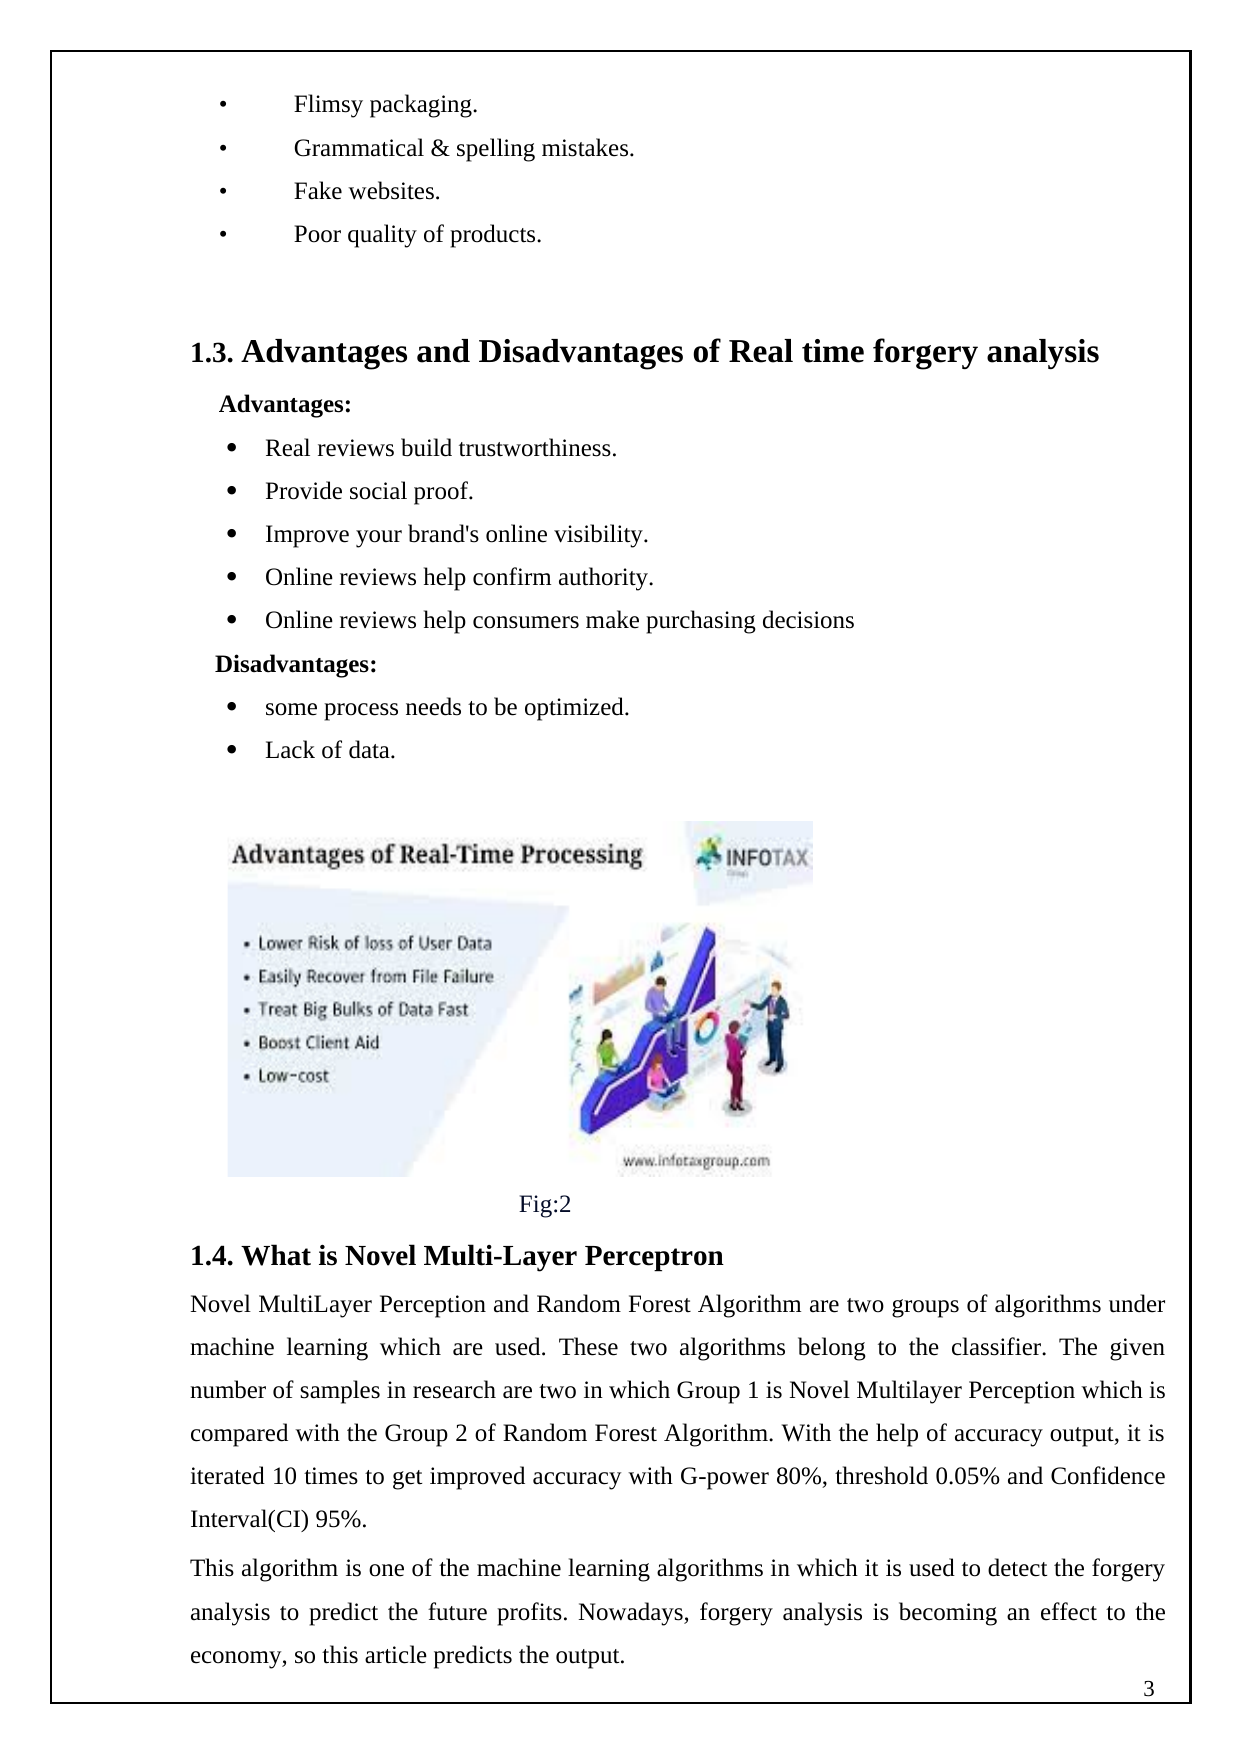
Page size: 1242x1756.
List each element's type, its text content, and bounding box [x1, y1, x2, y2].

text Disadvantages: [190, 649, 1179, 677]
list Online reviews help consumers make purchasing decisions [227, 606, 1179, 634]
text Novel MultiLayer Perception and Random Forest Algorithm are two groups of algorithms under machine learning which are used. These two algorithms belong to the classifier. The given number of samples in research are two in which Group 1 is Novel Multilayer Perception which is compared with the Group 2 of Random Forest Algorithm. With the help of accuracy output, it is iterated 10 times to get improved accuracy with G-power 80%, threshold 0.05% and Confidence Interval(CI) 95%. [190, 1289, 1167, 1533]
list Provide social proof. [227, 476, 1179, 504]
text Advantages: [190, 389, 1179, 418]
text • Flimsy packaging. [190, 89, 1179, 118]
subtitle What is Novel Multi-Layer Perceptron [190, 1238, 1179, 1272]
list Online reviews help confirm authority. [227, 562, 1179, 591]
list Improve your brand's online visibility. [227, 519, 1179, 548]
text • Poor quality of products. [190, 219, 1179, 248]
picture [227, 821, 813, 1177]
text • Fake websites. [190, 176, 1179, 205]
subtitle This algorithm is one of the machine learning algorithms in which it is used to detect the forgery analysis to predict the future profits. Nowadays, forgery analysis is becoming an effect to the economy, so this article predicts the output. [156, 1553, 1167, 1668]
list Lack of data. [227, 735, 1179, 764]
text • Grammatical & spelling mistakes. [190, 133, 1179, 162]
list some process needs to be optimized. [227, 692, 1179, 721]
list Real reviews build trustworthiness. [227, 433, 1179, 461]
subtitle Advantages and Disadvantages of Real time forgery analysis [190, 332, 1179, 370]
text Fig:2 [152, 1189, 1179, 1218]
